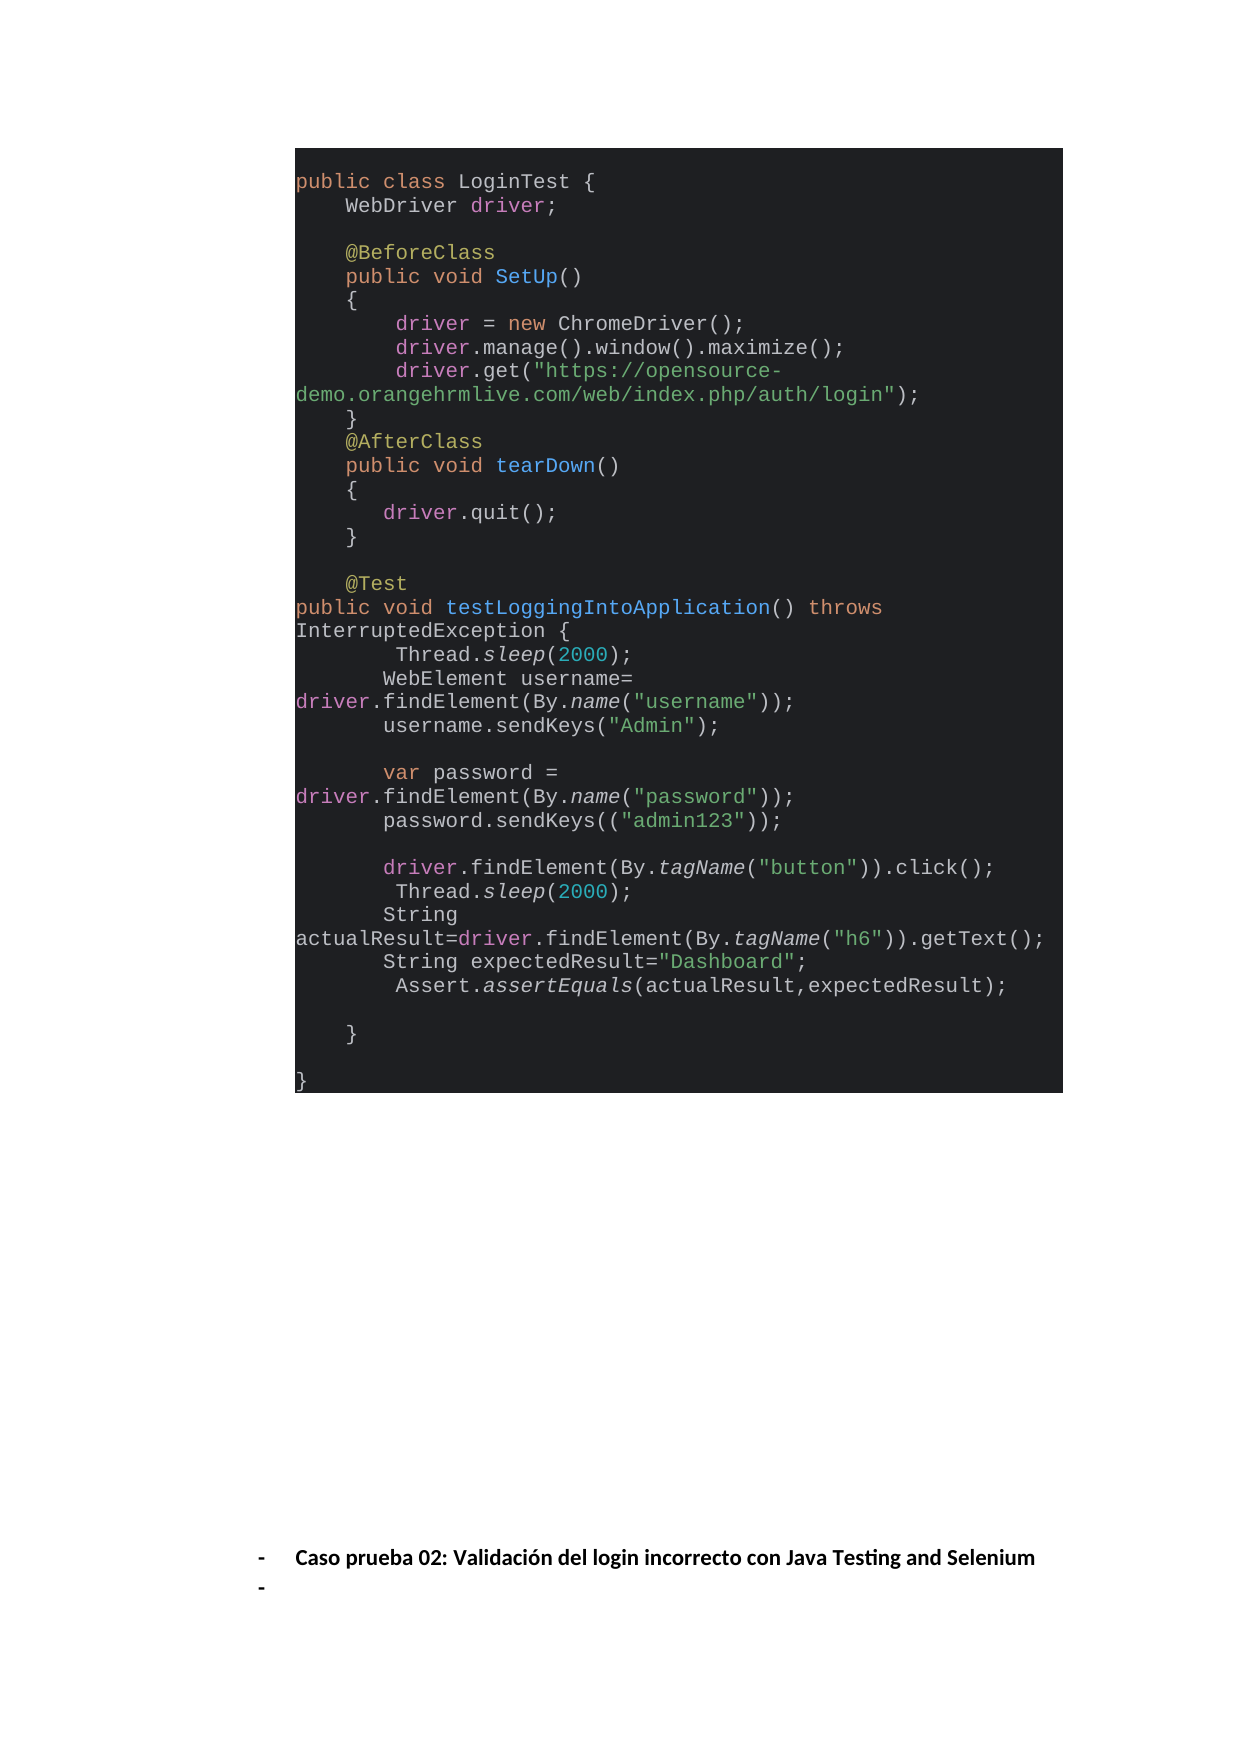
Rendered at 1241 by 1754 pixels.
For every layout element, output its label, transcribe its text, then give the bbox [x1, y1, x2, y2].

text } [295, 1046, 1063, 1093]
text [295, 148, 1063, 1046]
list Caso prueba 02: Validación del login incorrecto con Java Testing and Selenium [258, 1543, 1063, 1571]
